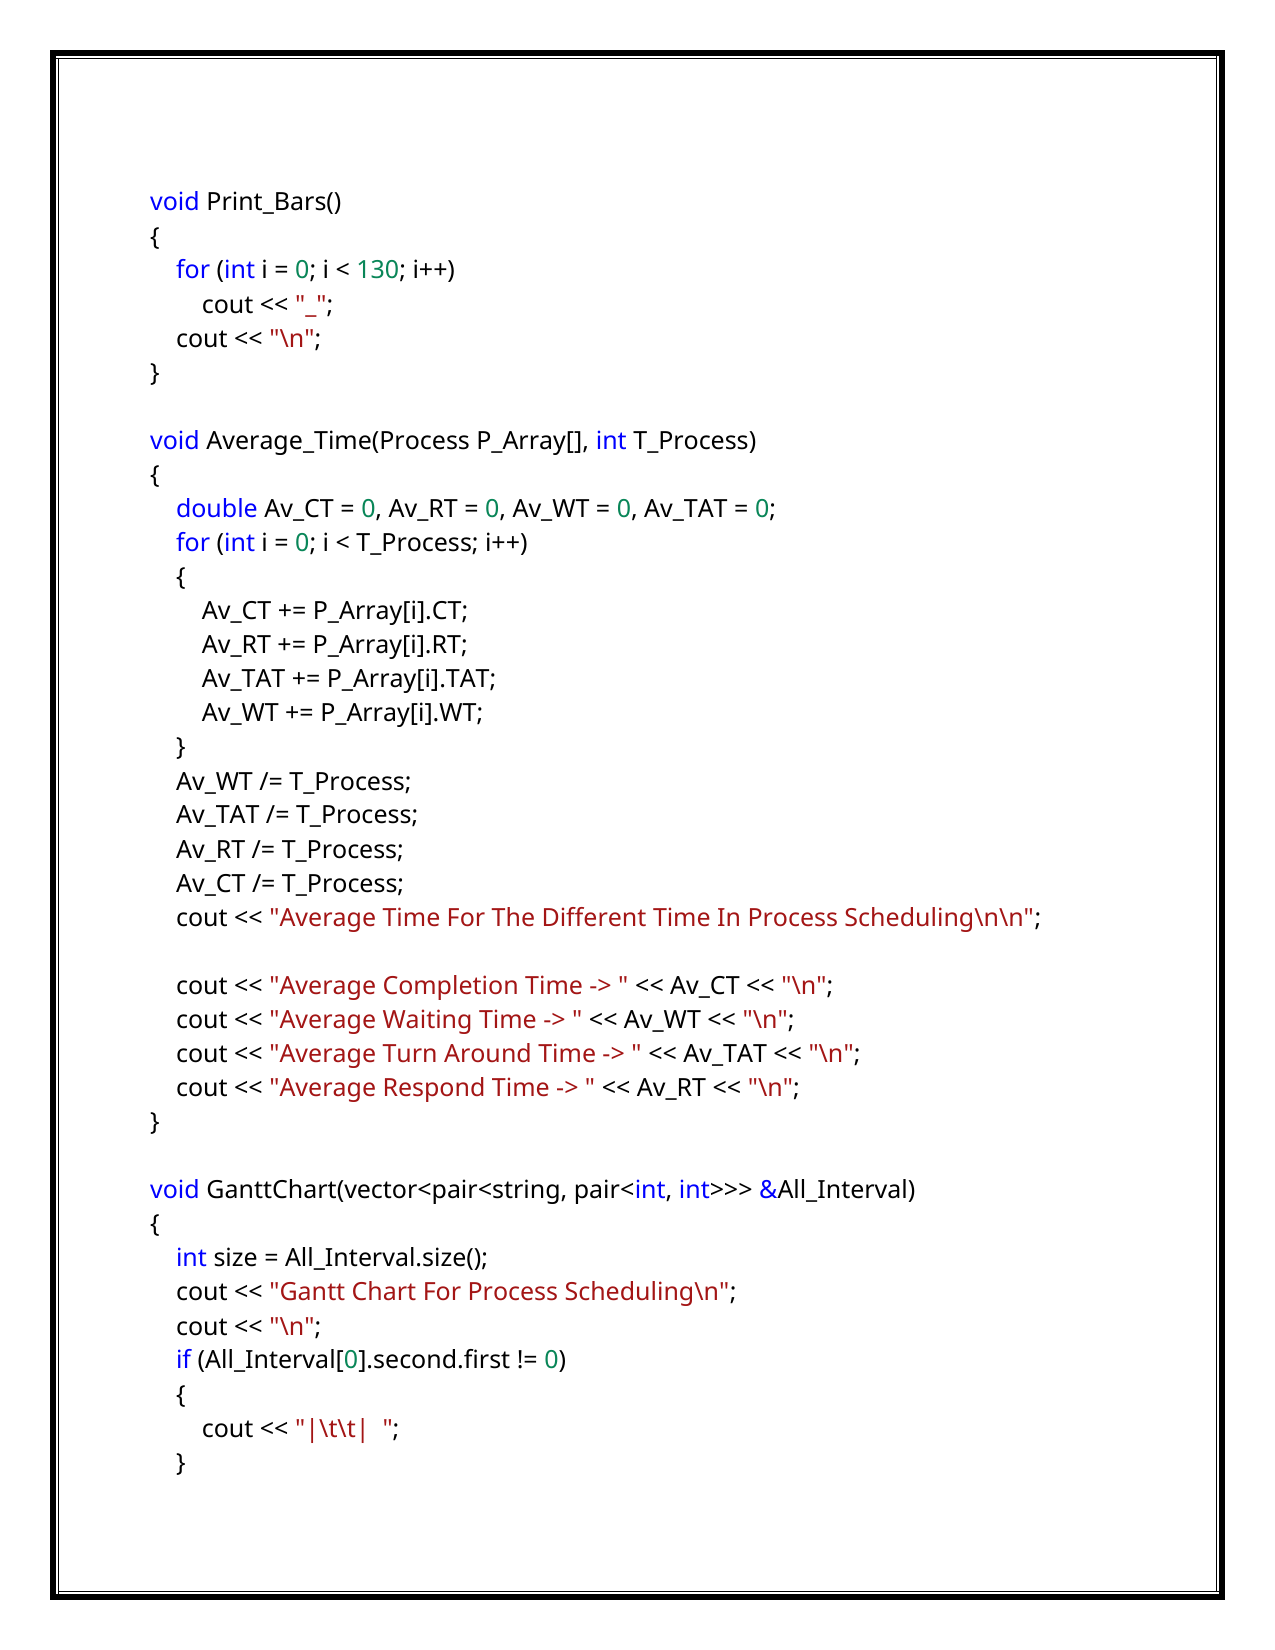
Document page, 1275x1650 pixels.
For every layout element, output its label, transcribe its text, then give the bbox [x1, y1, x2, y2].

text for (int i = 0; i < 130; i++) [150, 252, 1125, 286]
text { [150, 218, 1125, 252]
text cout << "Average Turn Around Time -> " << Av_TAT << "\n"; [150, 1036, 1125, 1070]
text cout << "Average Completion Time -> " << Av_CT << "\n"; [150, 967, 1125, 1002]
text cout << "Average Waiting Time -> " << Av_WT << "\n"; [150, 1002, 1125, 1036]
text Av_CT /= T_Process; [150, 865, 1125, 899]
text int size = All_Interval.size(); [150, 1240, 1125, 1274]
text double Av_CT = 0, Av_RT = 0, Av_WT = 0, Av_TAT = 0; [150, 491, 1125, 525]
text cout << "|\t\t| "; [150, 1410, 1125, 1444]
text cout << "Average Respond Time -> " << Av_RT << "\n"; [150, 1070, 1125, 1104]
text cout << "\n"; [150, 320, 1125, 354]
text void GanttChart(vector<pair<string, pair<int, int>>> &All_Interval) [150, 1172, 1125, 1206]
text if (All_Interval[0].second.first != 0) [150, 1342, 1125, 1376]
text { [150, 559, 1125, 593]
text } [150, 1444, 1125, 1478]
text Av_RT += P_Array[i].RT; [150, 627, 1125, 661]
text Av_RT /= T_Process; [150, 831, 1125, 865]
text } [150, 729, 1125, 763]
text cout << "Gantt Chart For Process Scheduling\n"; [150, 1274, 1125, 1308]
text void Print_Bars() [150, 184, 1125, 218]
text for (int i = 0; i < T_Process; i++) [150, 525, 1125, 559]
text Av_TAT += P_Array[i].TAT; [150, 661, 1125, 695]
text { [150, 1376, 1125, 1410]
text { [150, 457, 1125, 491]
text Av_WT += P_Array[i].WT; [150, 695, 1125, 729]
text Av_WT /= T_Process; [150, 763, 1125, 797]
text { [150, 1206, 1125, 1240]
text void Average_Time(Process P_Array[], int T_Process) [150, 422, 1125, 457]
text cout << "\n"; [150, 1308, 1125, 1342]
text cout << "_"; [150, 286, 1125, 320]
text } [150, 354, 1125, 388]
text Av_CT += P_Array[i].CT; [150, 593, 1125, 627]
text } [150, 1104, 1125, 1138]
text cout << "Average Time For The Different Time In Process Scheduling\n\n"; [150, 899, 1125, 933]
text Av_TAT /= T_Process; [150, 797, 1125, 831]
